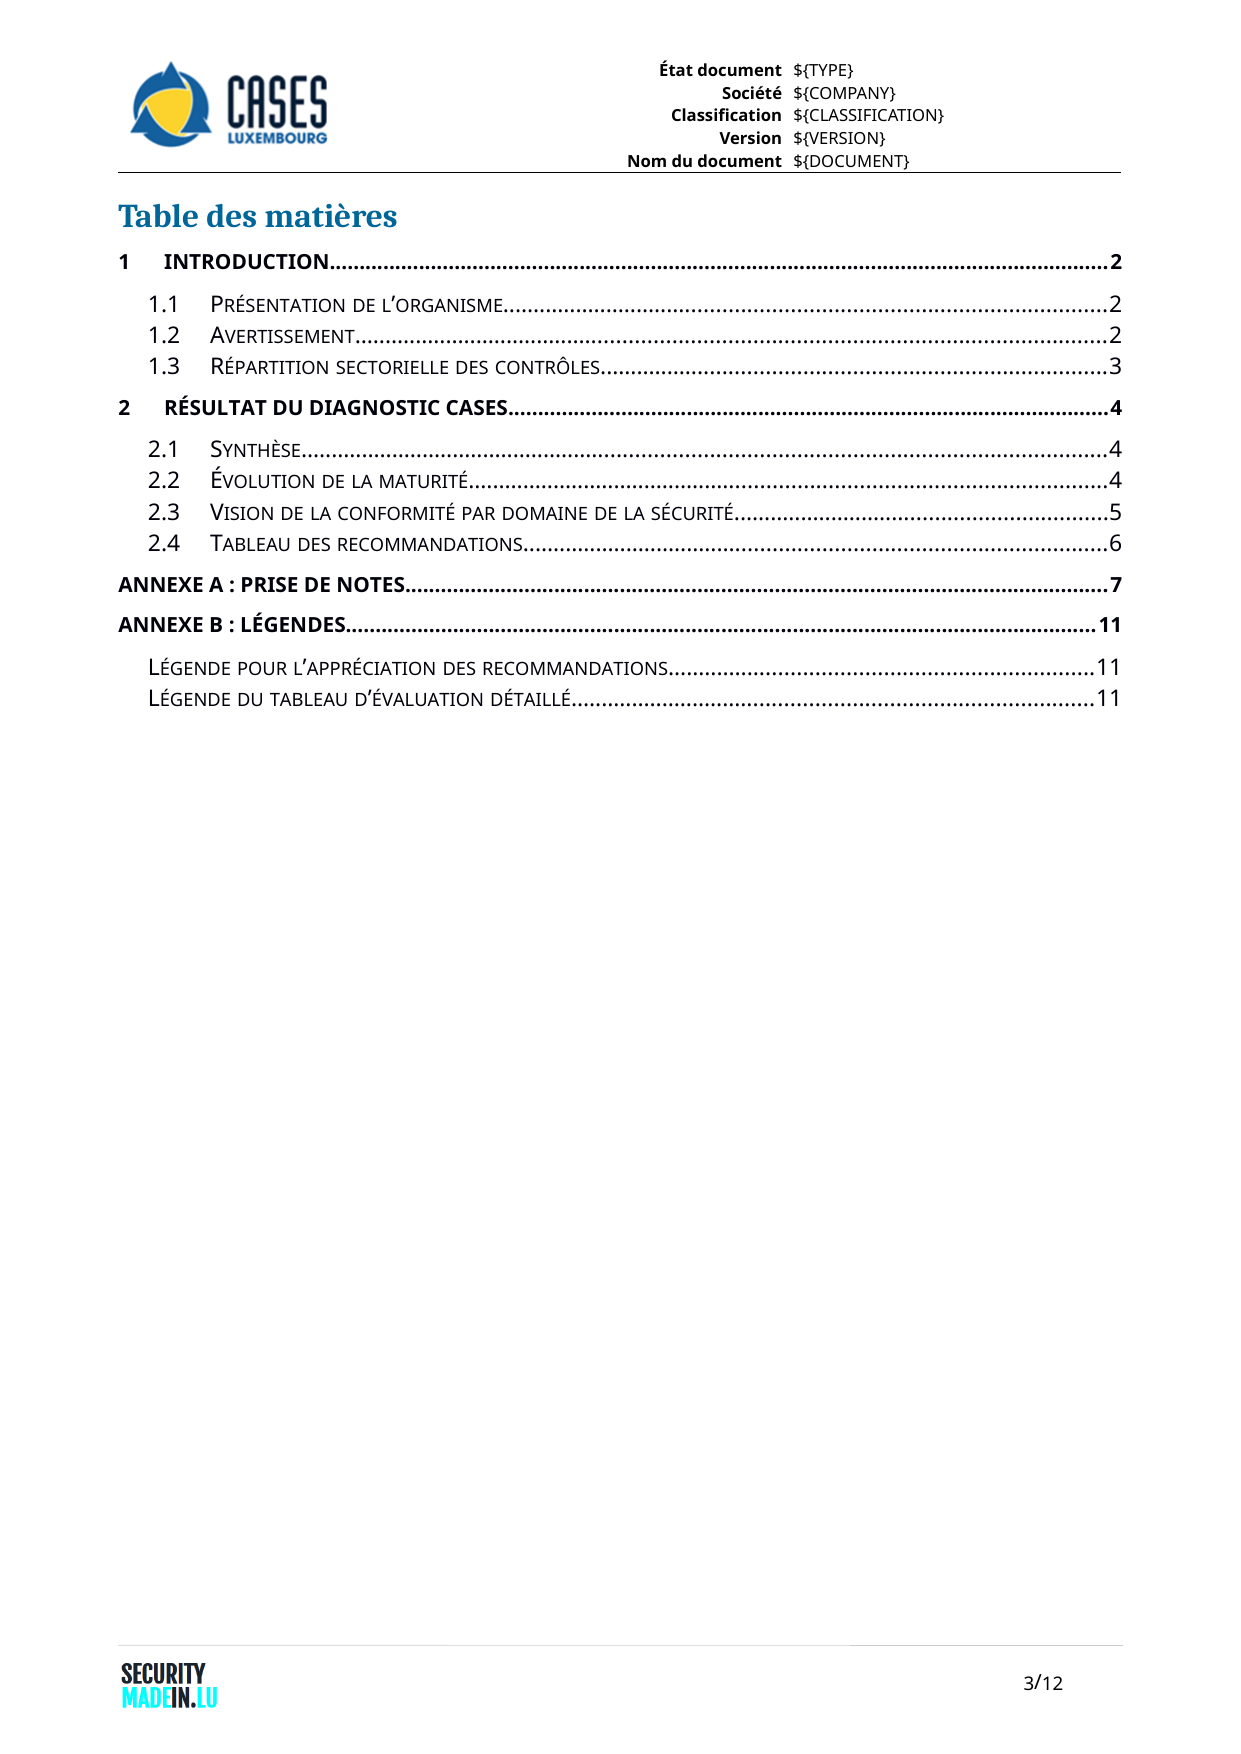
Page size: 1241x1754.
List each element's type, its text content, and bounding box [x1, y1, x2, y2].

text 1.1 Présentation de l’organisme 2 [148, 287, 1122, 319]
text ANNEXE B : Légendes 11 [118, 610, 1122, 639]
text Légende du tableau d’évaluation détaillé 11 [148, 682, 1122, 713]
text ANNEXE A : Prise de notes 7 [118, 570, 1122, 598]
text 2 Résultat du Diagnostic CASES 4 [118, 393, 1122, 421]
text 2.2 Évolution de la maturité 4 [148, 464, 1122, 496]
picture [129, 60, 328, 149]
text 1.3 Répartition sectorielle des contrôles 3 [148, 350, 1122, 381]
text Légende pour l’appréciation des recommandations 11 [148, 650, 1122, 682]
text 1.2 Avertissement 2 [148, 319, 1122, 350]
text 2.4 Tableau des recommandations 6 [148, 527, 1122, 558]
picture [119, 1660, 218, 1711]
subtitle Table des matières [118, 197, 1122, 236]
text 2.3 Vision de la conformité par domaine de la sécurité 5 [148, 496, 1122, 527]
text 2.1 Synthèse 4 [148, 433, 1122, 464]
text 1 Introduction 2 [118, 247, 1122, 276]
